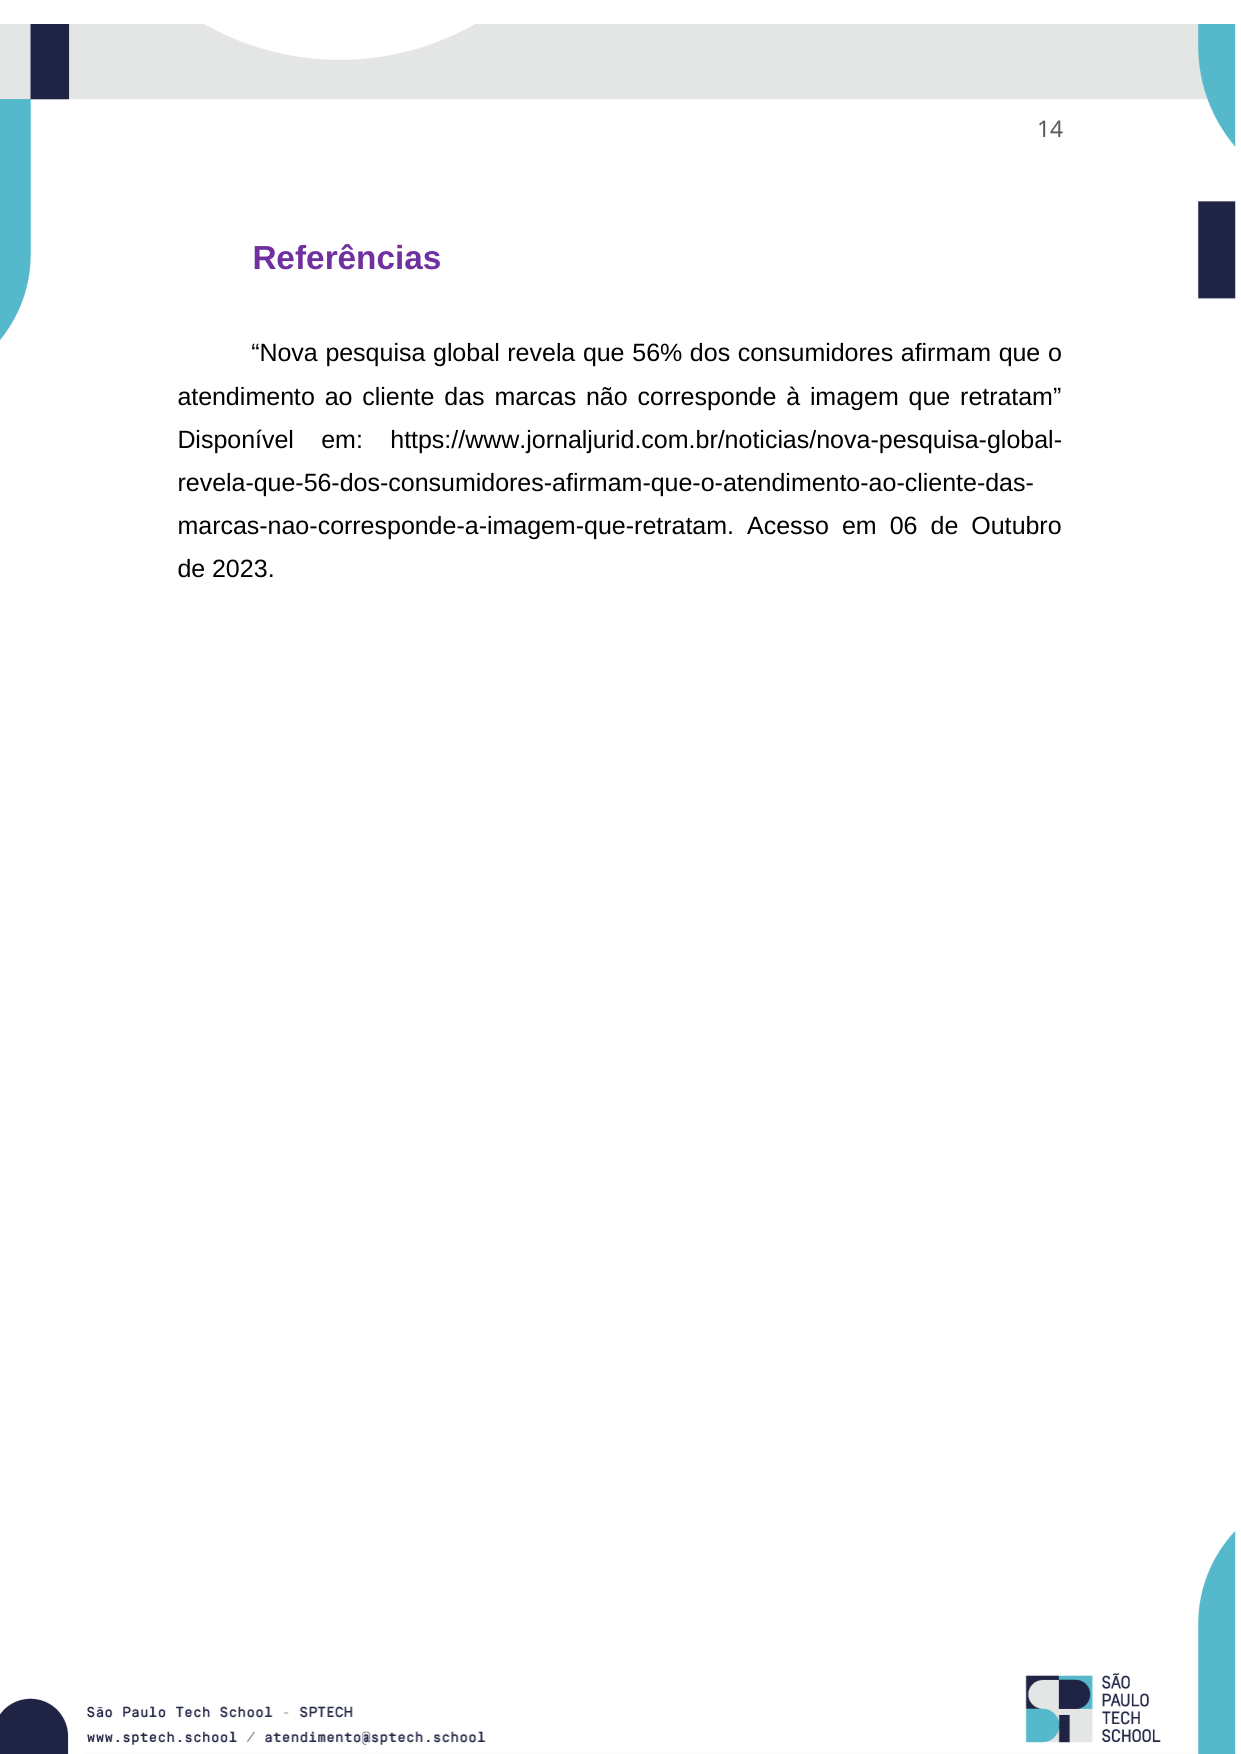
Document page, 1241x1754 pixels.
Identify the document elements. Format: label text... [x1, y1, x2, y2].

picture [0, 24, 1236, 1754]
list Referências [252, 238, 1063, 276]
text “Nova pesquisa global revela que 56% dos consumidores afirmam que o atendimento ao cliente das marcas não corresponde à imagem que retratam” Disponível em: https://www.jornaljurid.com.br/noticias/nova-pesquisa-global-revela-que-56-dos-consumidores-afirmam-que-o-atendimento-ao-cliente-das-marcas-nao-corresponde-a-imagem-que-retratam. Acesso em 06 de Outubro de 2023. [177, 338, 1063, 583]
